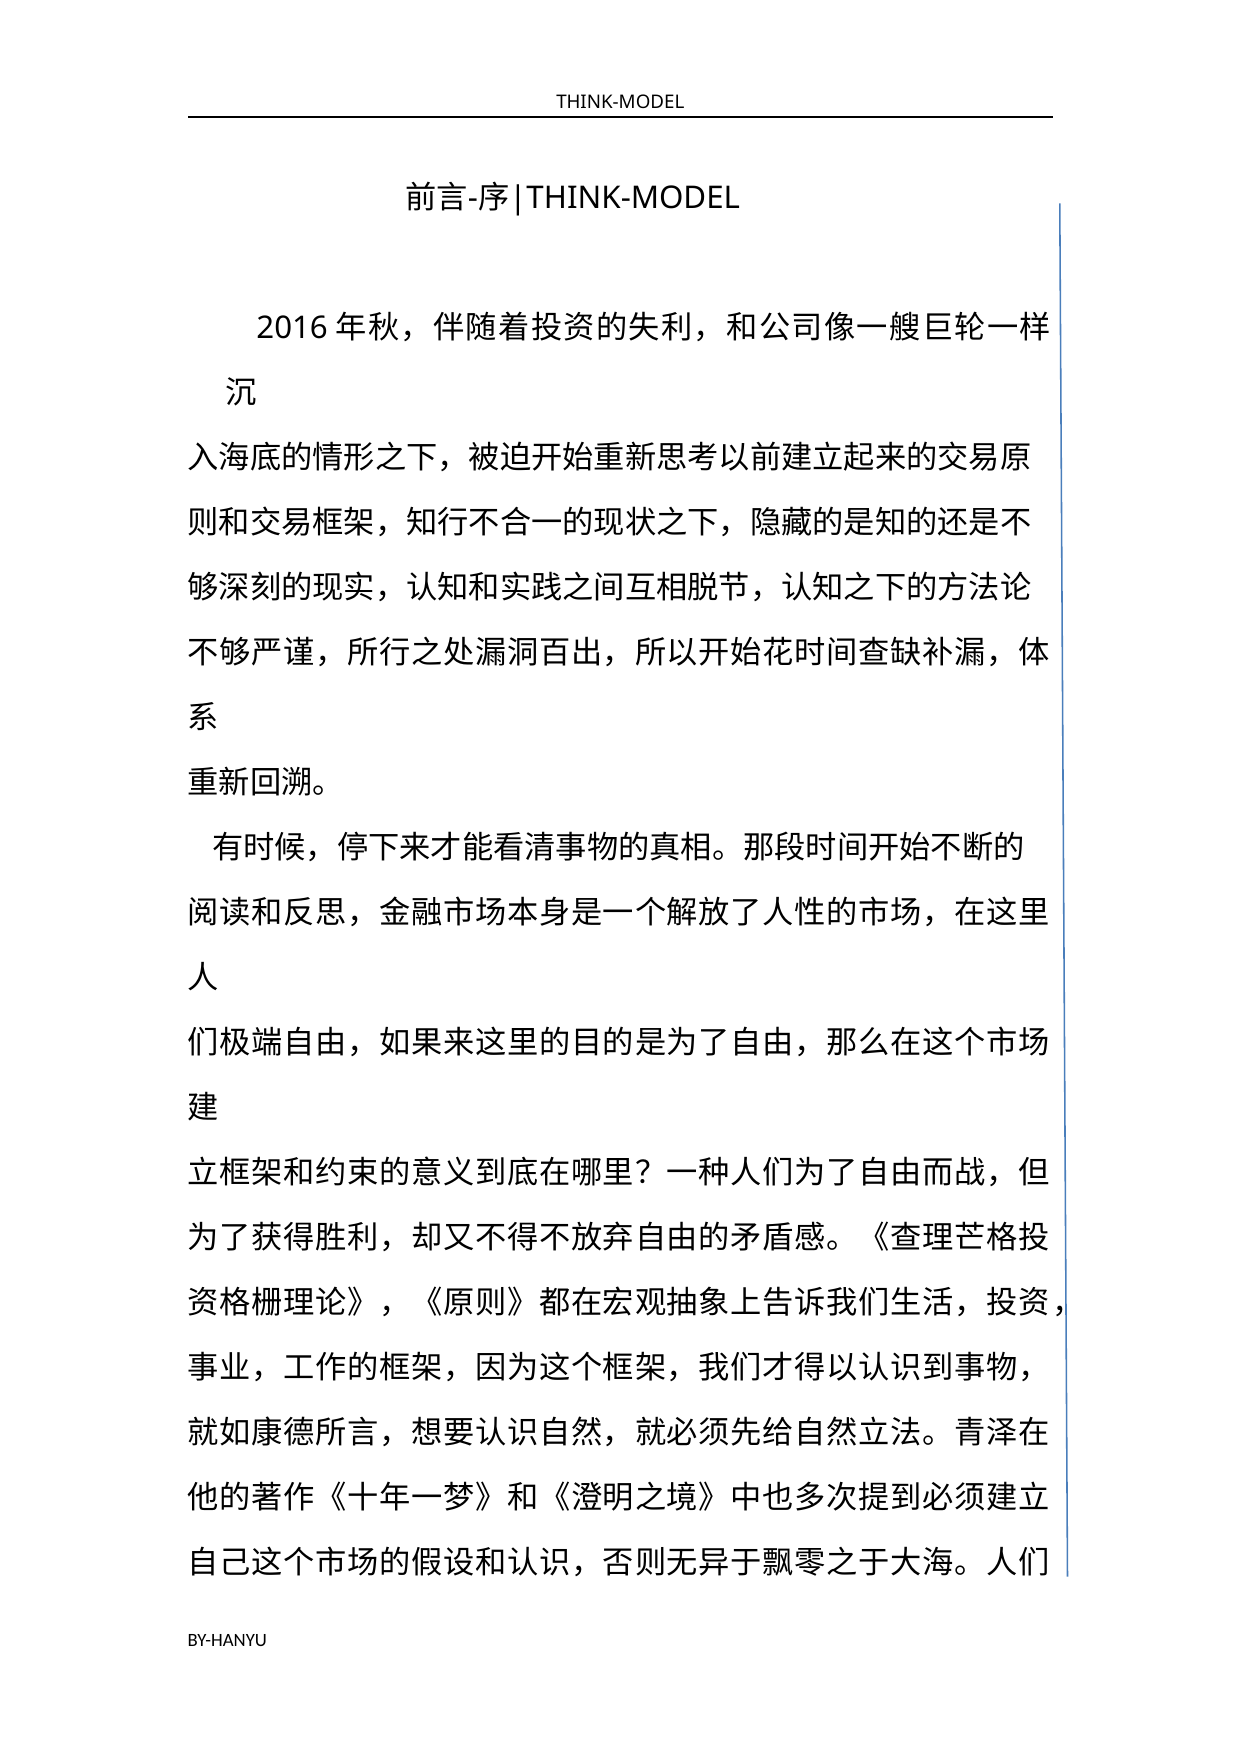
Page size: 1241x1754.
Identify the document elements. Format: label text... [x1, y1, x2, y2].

text 入海底的情形之下，被迫开始重新思考以前建立起来的交易原 [187, 422, 1053, 487]
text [187, 1137, 1053, 1592]
text 不够严谨，所行之处漏洞百出，所以开始花时间查缺补漏，体系 [187, 617, 1053, 747]
text 前言-序|THINK-MODEL [187, 162, 1053, 227]
text 阅读和反思，金融市场本身是一个解放了人性的市场，在这里人 [187, 877, 1053, 1007]
text 则和交易框架，知行不合一的现状之下，隐藏的是知的还是不 [187, 487, 1053, 552]
text 有时候，停下来才能看清事物的真相。那段时间开始不断的 [187, 812, 1053, 877]
text 够深刻的现实，认知和实践之间互相脱节，认知之下的方法论 [187, 552, 1053, 617]
list 2016年秋，伴随着投资的失利，和公司像一艘巨轮一样沉 [225, 292, 1053, 422]
text 们极端自由，如果来这里的目的是为了自由，那么在这个市场建 [187, 1007, 1053, 1137]
text 重新回溯。 [187, 747, 1053, 812]
